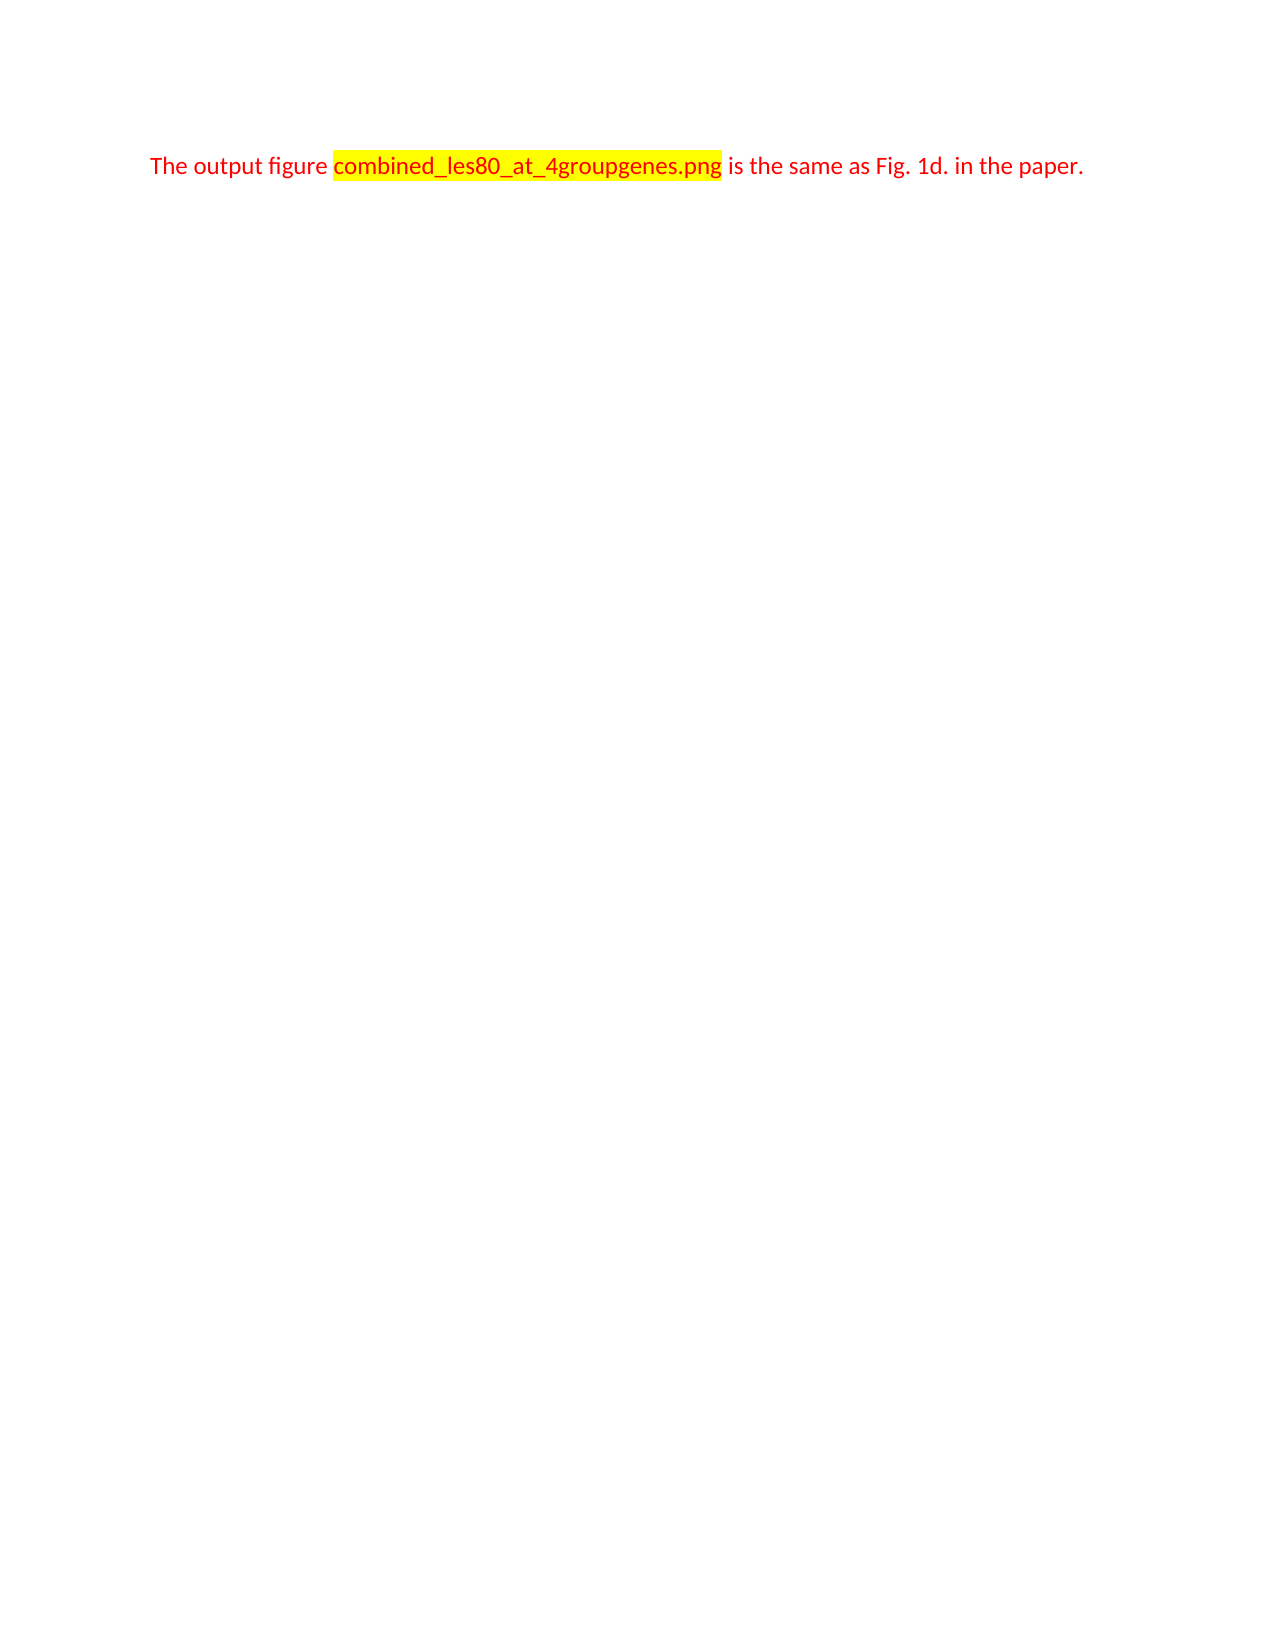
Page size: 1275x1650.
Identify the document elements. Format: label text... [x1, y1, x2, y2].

text The output figure combined_les80_at_4groupgenes.png is the same as Fig. 1d. in the paper. [722, 150, 1125, 181]
text The output figure combined_les80_at_4groupgenes.png is the same as Fig. 1d. in the paper. [150, 150, 333, 181]
